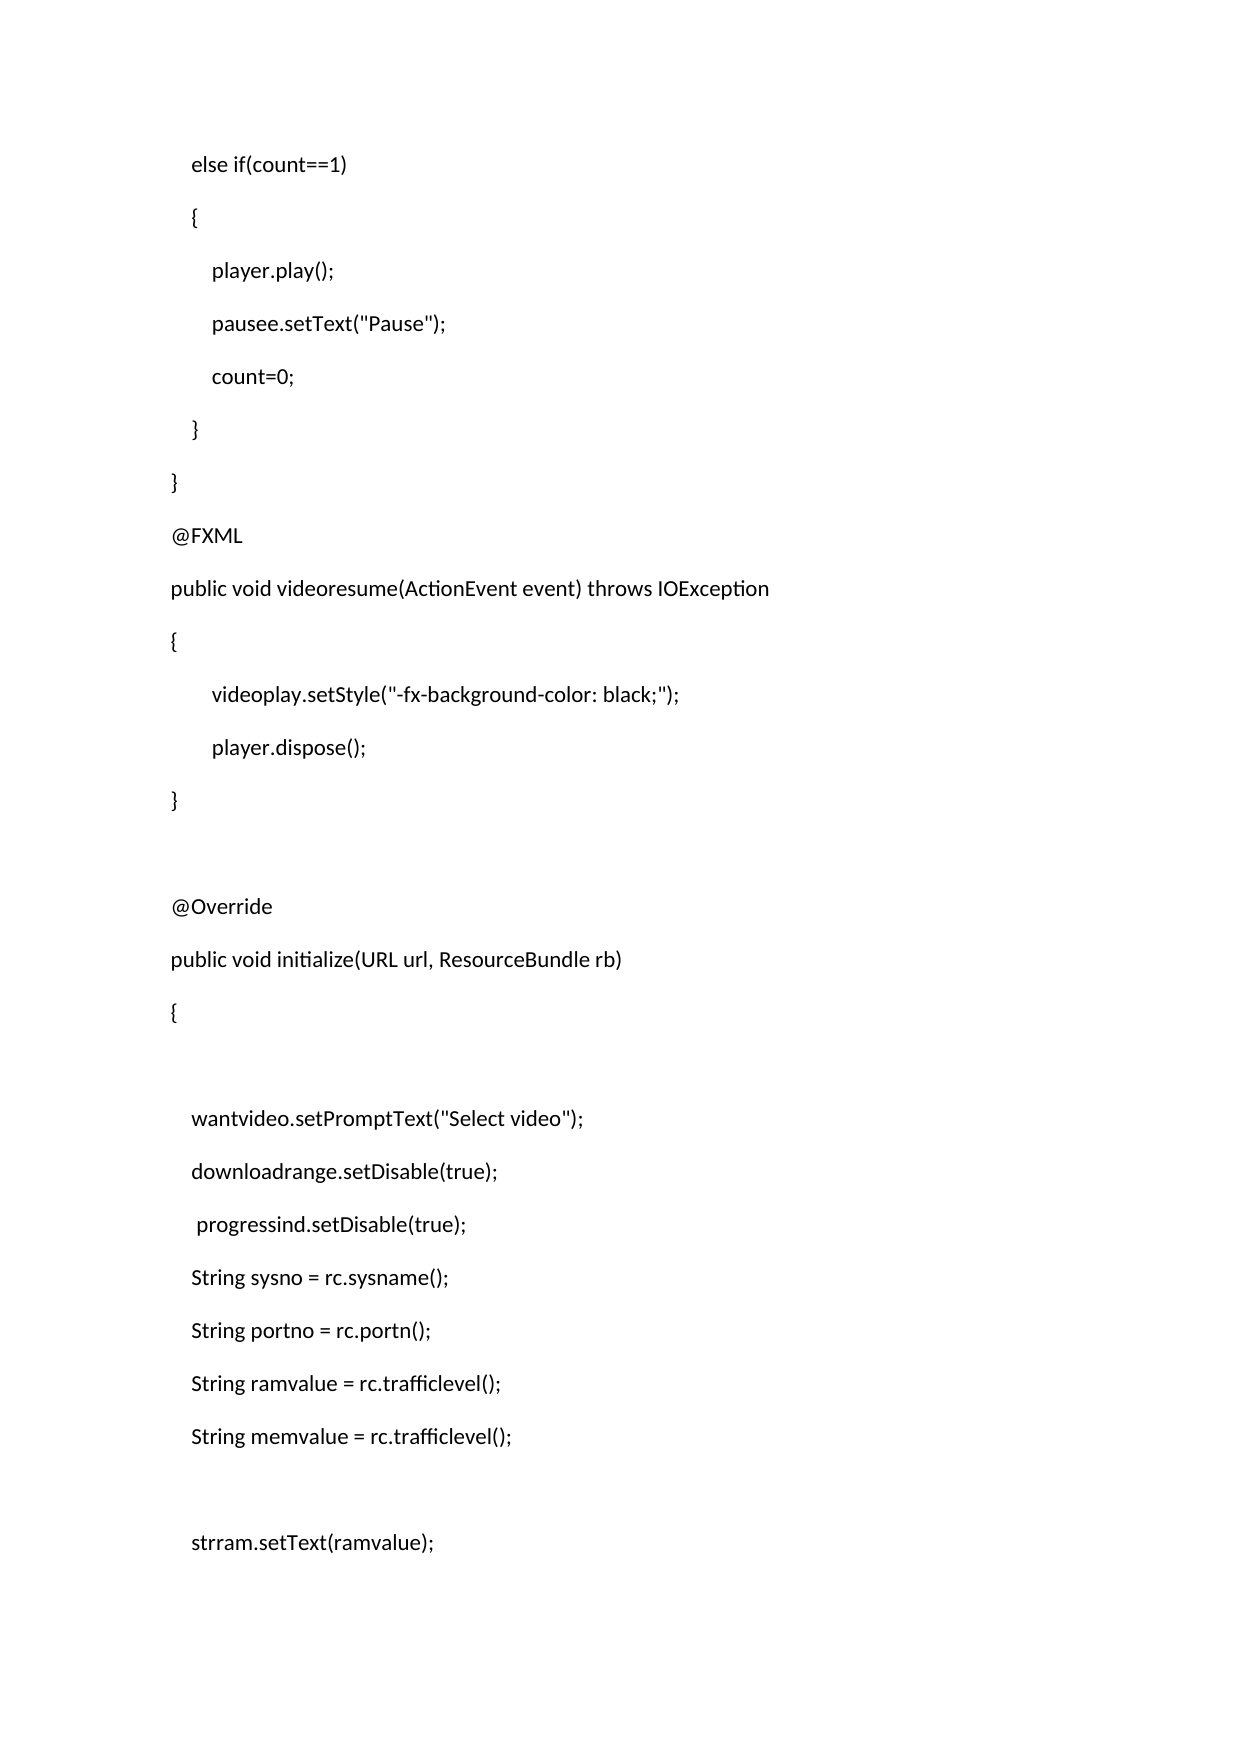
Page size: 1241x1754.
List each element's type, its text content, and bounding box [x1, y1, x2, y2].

text count=0; [150, 362, 1090, 390]
text player.dispose(); [150, 733, 1090, 761]
text { [150, 998, 1090, 1026]
text pausee.setText("Pause"); [150, 309, 1090, 337]
text String memvalue = rc.trafficlevel(); [150, 1422, 1090, 1451]
text String ramvalue = rc.trafficlevel(); [150, 1369, 1090, 1397]
text } [150, 468, 1090, 496]
text @Override [150, 892, 1090, 920]
text player.play(); [150, 256, 1090, 284]
text { [150, 627, 1090, 655]
text String portno = rc.portn(); [150, 1316, 1090, 1344]
text { [150, 203, 1090, 231]
text downloadrange.setDisable(true); [150, 1157, 1090, 1185]
text } [150, 415, 1090, 443]
text wantvideo.setPromptText("Select video"); [150, 1104, 1090, 1132]
text @FXML [150, 521, 1090, 549]
text String sysno = rc.sysname(); [150, 1263, 1090, 1291]
text else if(count==1) [150, 150, 1090, 178]
text public void videoresume(ActionEvent event) throws IOException [150, 574, 1090, 602]
text } [150, 786, 1090, 814]
text progressind.setDisable(true); [150, 1210, 1090, 1238]
text public void initialize(URL url, ResourceBundle rb) [150, 945, 1090, 973]
text videoplay.setStyle("-fx-background-color: black;"); [150, 680, 1090, 708]
text strram.setText(ramvalue); [150, 1528, 1090, 1557]
